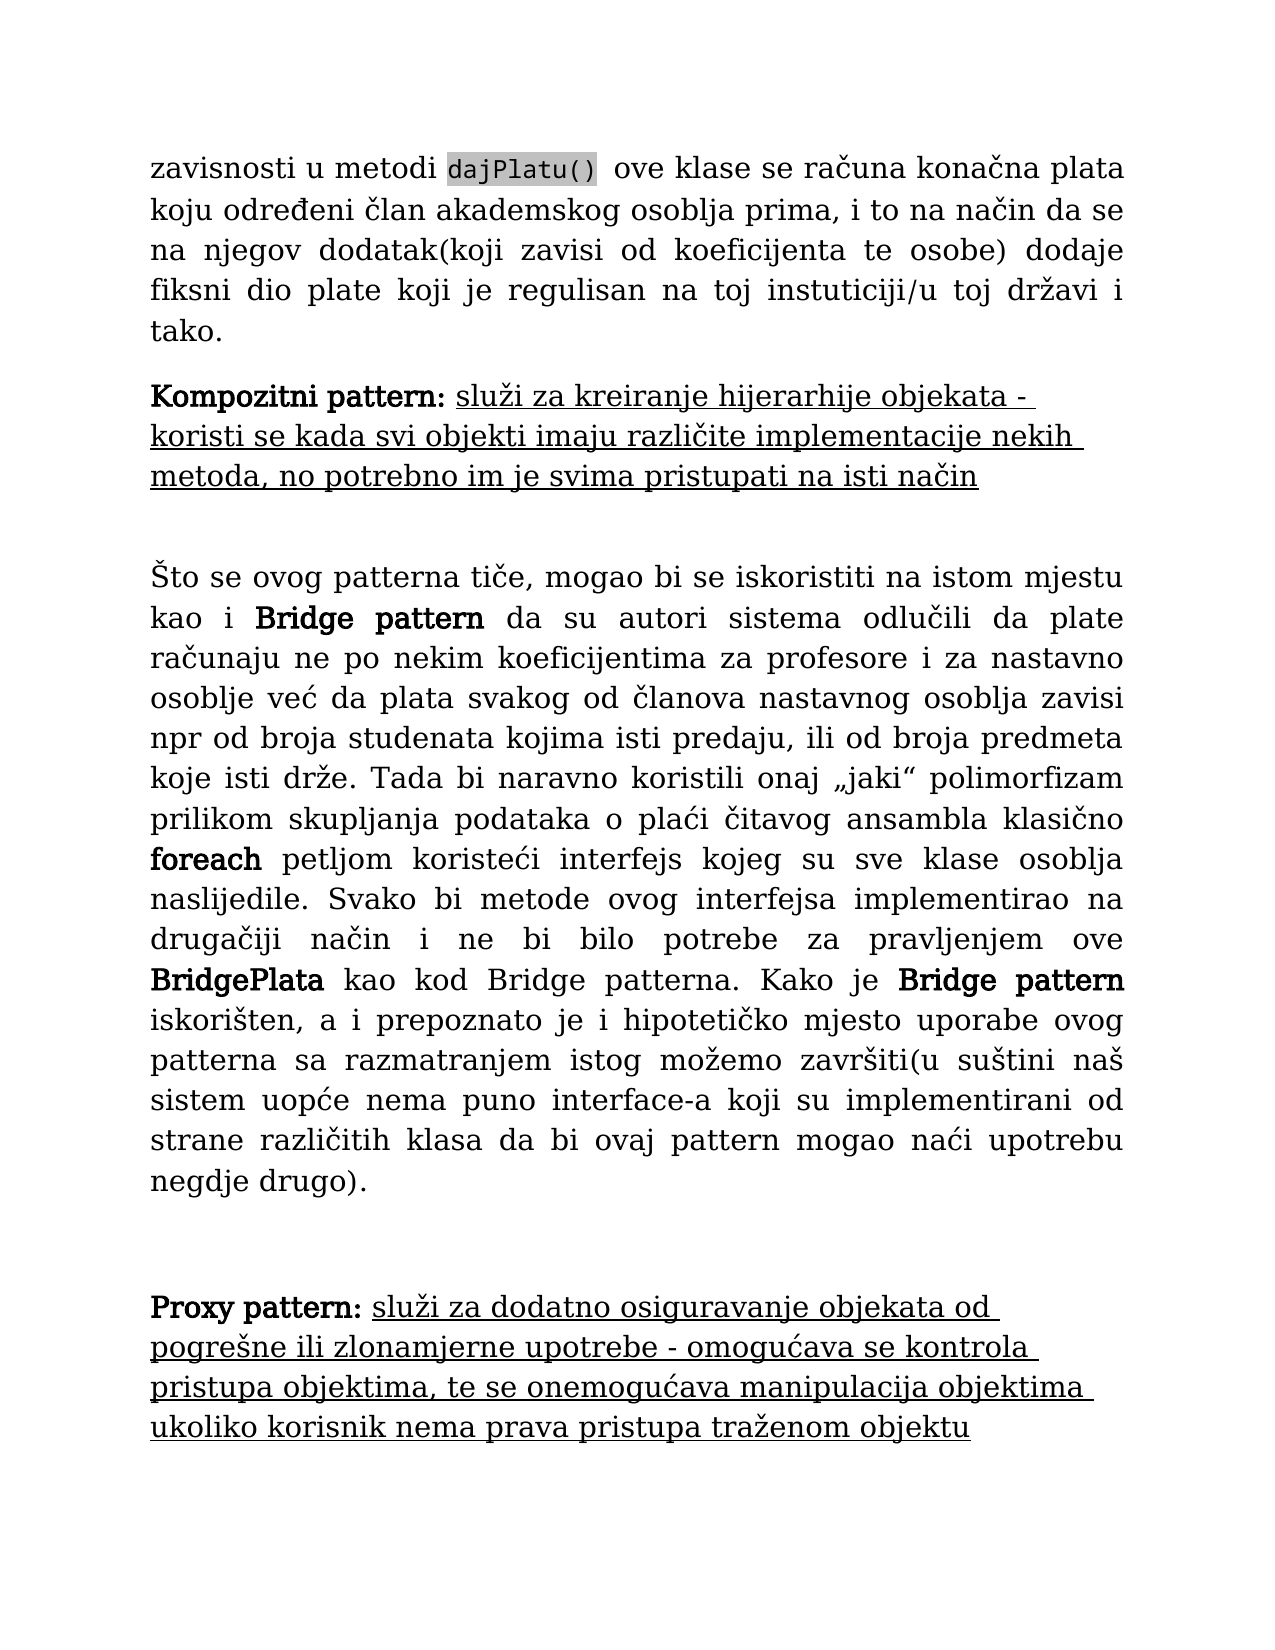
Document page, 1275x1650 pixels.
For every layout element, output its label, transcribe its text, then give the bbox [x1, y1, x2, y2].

subtitle Kompozitni pattern: služi za kreiranje hijerarhije objekata - koristi se kada svi objekti imaju različite implementacije nekih metoda, no potrebno im je svima pristupati na isti način [150, 377, 1125, 493]
text Što se ovog patterna tiče, mogao bi se iskoristiti na istom mjestu kao i Bridge pattern da su autori sistema odlučili da plate računaju ne po nekim koeficijentima za profesore i za nastavno osoblje već da plata svakog od članova nastavnog osoblja zavisi npr od broja studenata kojima isti predaju, ili od broja predmeta koje isti drže. Tada bi naravno koristili onaj „jaki“ polimorfizam prilikom skupljanja podataka o plaći čitavog ansambla klasično foreach petljom koristeći interfejs kojeg su sve klase osoblja naslijedile. Svako bi metode ovog interfejsa implementirao na drugačiji način i ne bi bilo potrebe za pravljenjem ove BridgePlata kao kod Bridge patterna. Kako je Bridge pattern iskorišten, a i prepoznato je i hipotetičko mjesto uporabe ovog patterna sa razmatranjem istog možemo završiti(u suštini naš sistem uopće nema puno interface-a koji su implementirani od strane različitih klasa da bi ovaj pattern mogao naći upotrebu negdje drugo). [150, 559, 1125, 1197]
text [150, 150, 1125, 347]
subtitle Proxy pattern: služi za dodatno osiguravanje objekata od pogrešne ili zlonamjerne upotrebe - omogućava se kontrola pristupa objektima, te se onemogućava manipulacija objektima ukoliko korisnik nema prava pristupa traženom objektu [150, 1288, 1125, 1444]
